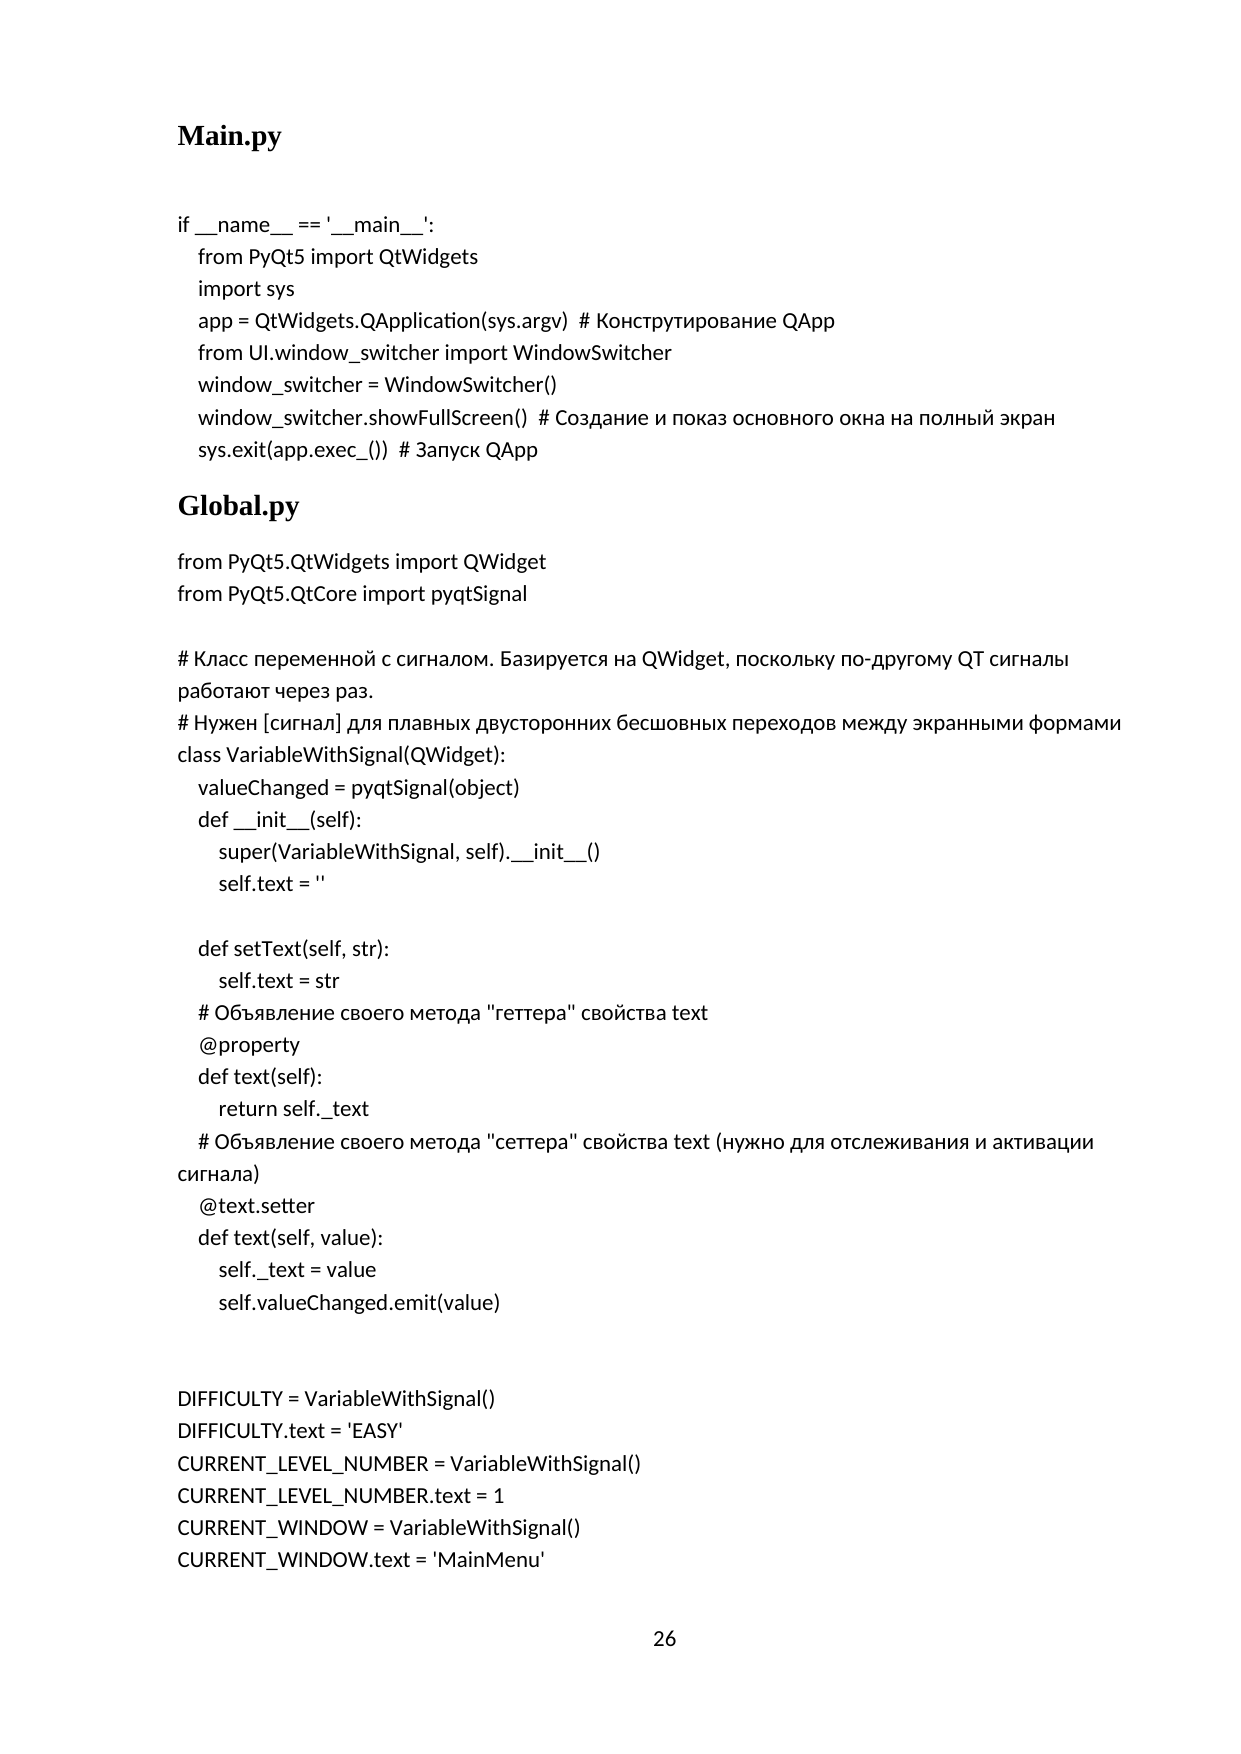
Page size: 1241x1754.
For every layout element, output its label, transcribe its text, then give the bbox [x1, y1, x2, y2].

text if __name__ == '__main__': from PyQt5 import QtWidgets import sys app = QtWidgets.QApplication(sys.argv) # Конструтирование QApp from UI.window_switcher import WindowSwitcher window_switcher = WindowSwitcher() window_switcher.showFullScreen() # Создание и показ основного окна на полный экран sys.exit(app.exec_()) # Запуск QApp [177, 177, 1152, 463]
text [177, 547, 1152, 1573]
text Global.py [177, 488, 1152, 522]
text Main.py [177, 118, 1152, 152]
